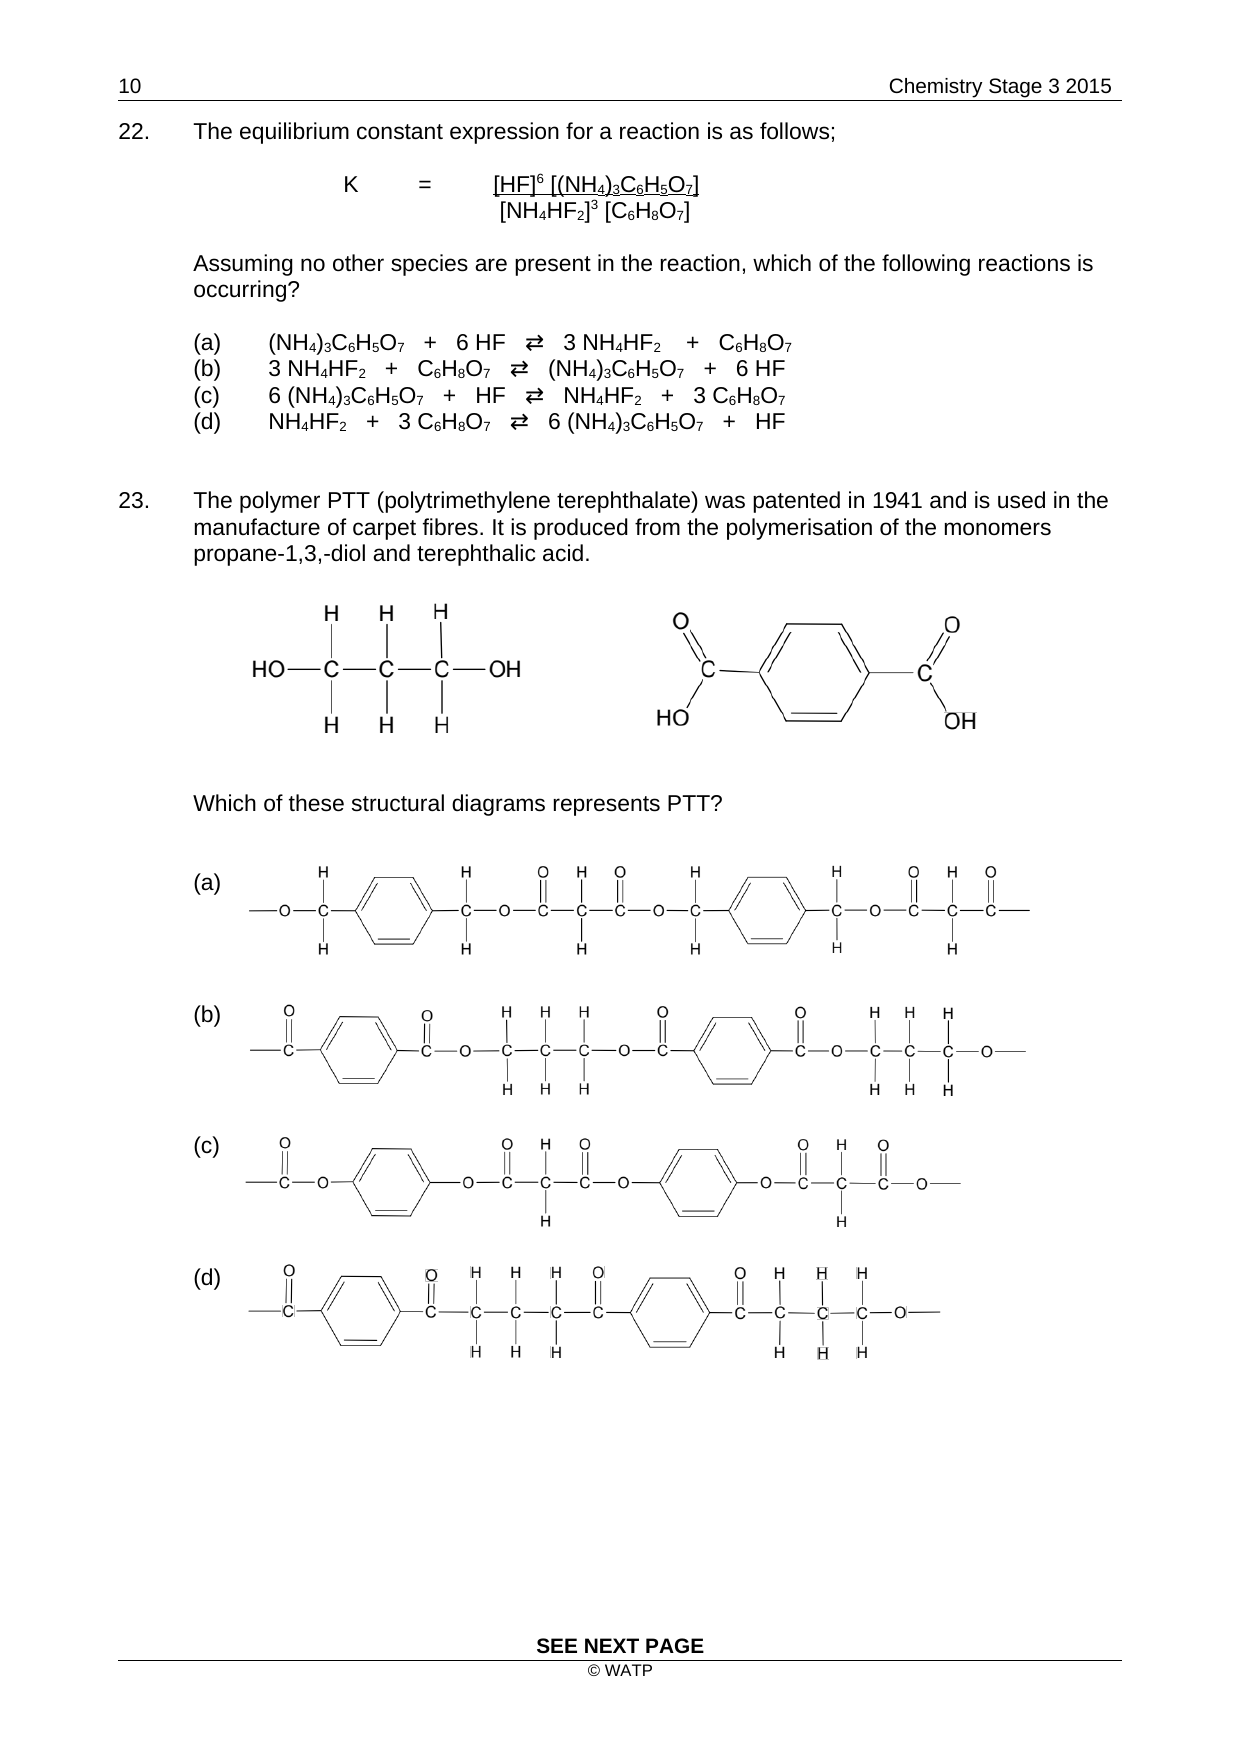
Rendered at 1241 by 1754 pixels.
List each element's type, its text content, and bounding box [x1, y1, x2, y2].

list (NH4)3C6H5O7 + 6 HF 3 NH4HF2 + C6H8O7 [193, 329, 1122, 355]
text [NH4HF2]3 [C6H8O7] [118, 197, 1122, 223]
list 6 (NH4)3C6H5O7 + HF NH4HF2 + 3 C6H8O7 [193, 382, 1122, 408]
text 23. The polymer PTT (polytrimethylene terephthalate) was patented in 1941 and is used in the manufacture of carpet fibres. It is produced from the polymerisation of the monomers propane-1,3,-diol and terephthalic acid. [118, 487, 1122, 566]
text Assuming no other species are present in the reaction, which of the following reactions is occurring? [193, 250, 1122, 303]
list 3 NH4HF2 + C6H8O7 (NH4)3C6H5O7 + 6 HF [193, 355, 1122, 382]
text K = [HF]6 [(NH4)3C6H5O7] [118, 171, 1122, 197]
list NH4HF2 + 3 C6H8O7 6 (NH4)3C6H5O7 + HF [193, 408, 1122, 434]
text 22. The equilibrium constant expression for a reaction is as follows; [118, 118, 1122, 144]
text Which of these structural diagrams represents PTT? [118, 790, 1122, 816]
